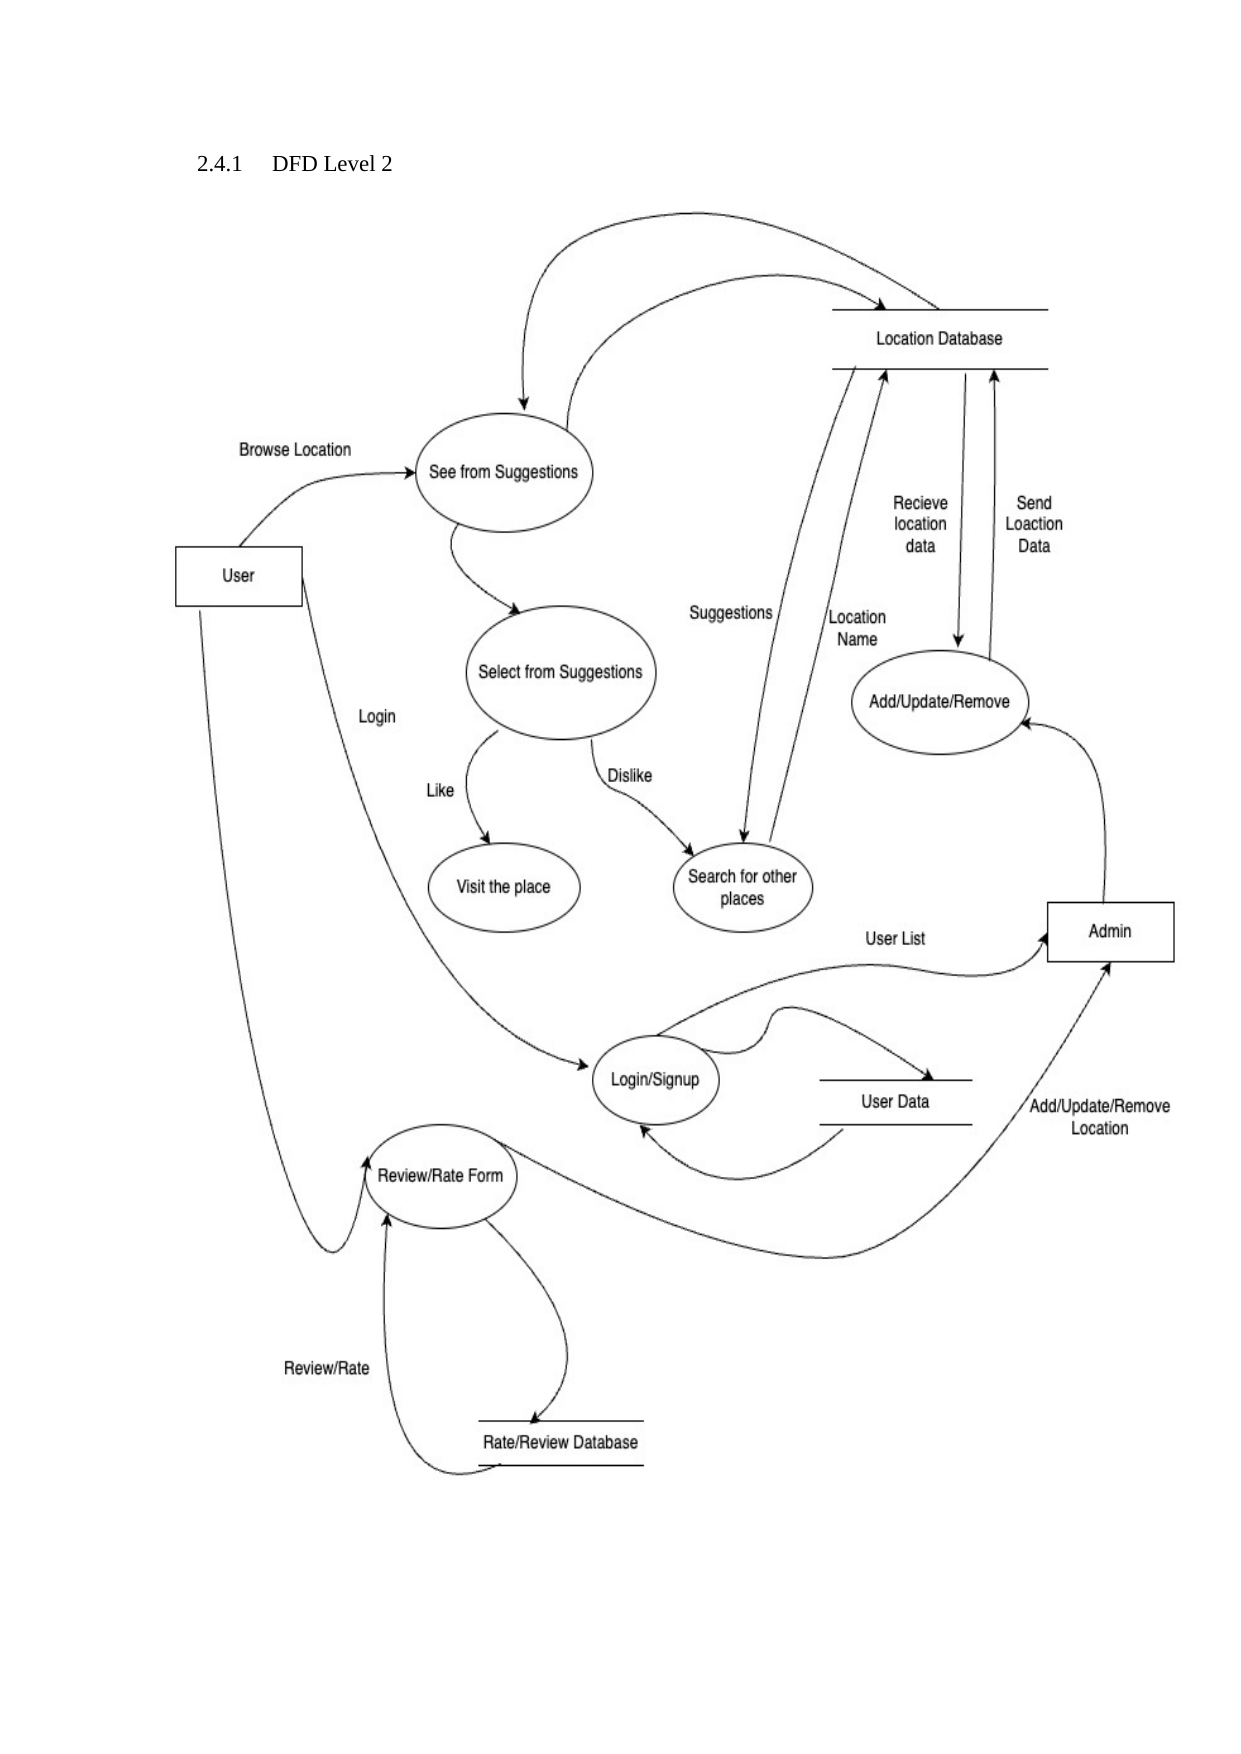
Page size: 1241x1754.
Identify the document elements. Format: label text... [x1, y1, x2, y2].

list DFD Level 2 [197, 150, 1090, 176]
picture [150, 176, 1195, 1552]
